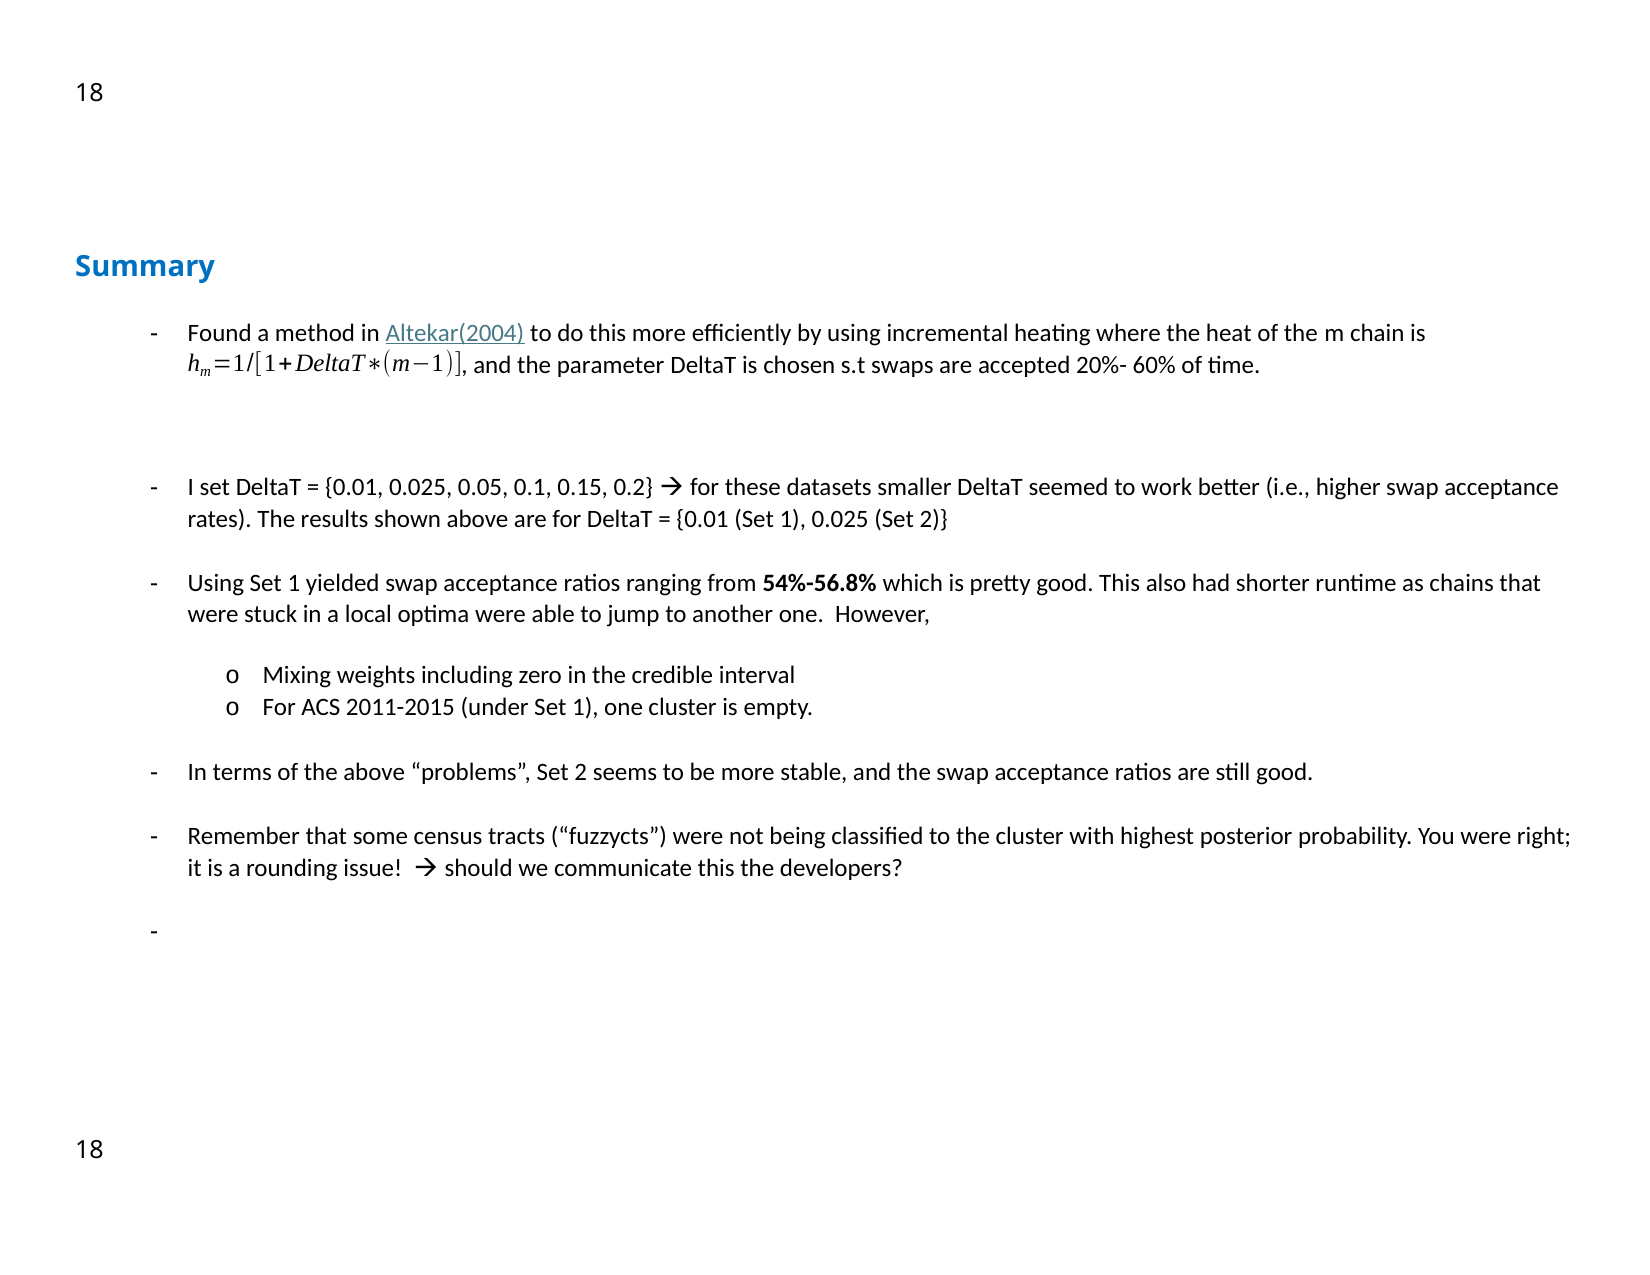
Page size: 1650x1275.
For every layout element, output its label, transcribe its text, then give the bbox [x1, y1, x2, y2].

list For ACS 2011-2015 (under Set 1), one cluster is empty. [225, 691, 1575, 723]
list In terms of the above “problems”, Set 2 seems to be more stable, and the swap acceptance ratios are still good. [150, 753, 1575, 787]
text Summary [75, 245, 1575, 285]
list I set DeltaT = {0.01, 0.025, 0.05, 0.1, 0.15, 0.2} for these datasets smaller DeltaT seemed to work better (i.e., higher swap acceptance rates). The results shown above are for DeltaT = {0.01 (Set 1), 0.025 (Set 2)} [150, 469, 1575, 534]
list Found a method in Altekar(2004) to do this more efficiently by using incremental heating where the heat of the m chain is , and the parameter DeltaT is chosen s.t swaps are accepted 20%- 60% of time. [150, 314, 1575, 380]
list Using Set 1 yielded swap acceptance ratios ranging from 54%-56.8% which is pretty good. This also had shorter runtime as chains that were stuck in a local optima were able to jump to another one. However, [150, 564, 1575, 629]
list Remember that some census tracts (“fuzzycts”) were not being classified to the cluster with highest posterior probability. You were right; it is a rounding issue! should we communicate this the developers? [150, 818, 1575, 882]
list Mixing weights including zero in the credible interval [225, 659, 1575, 691]
